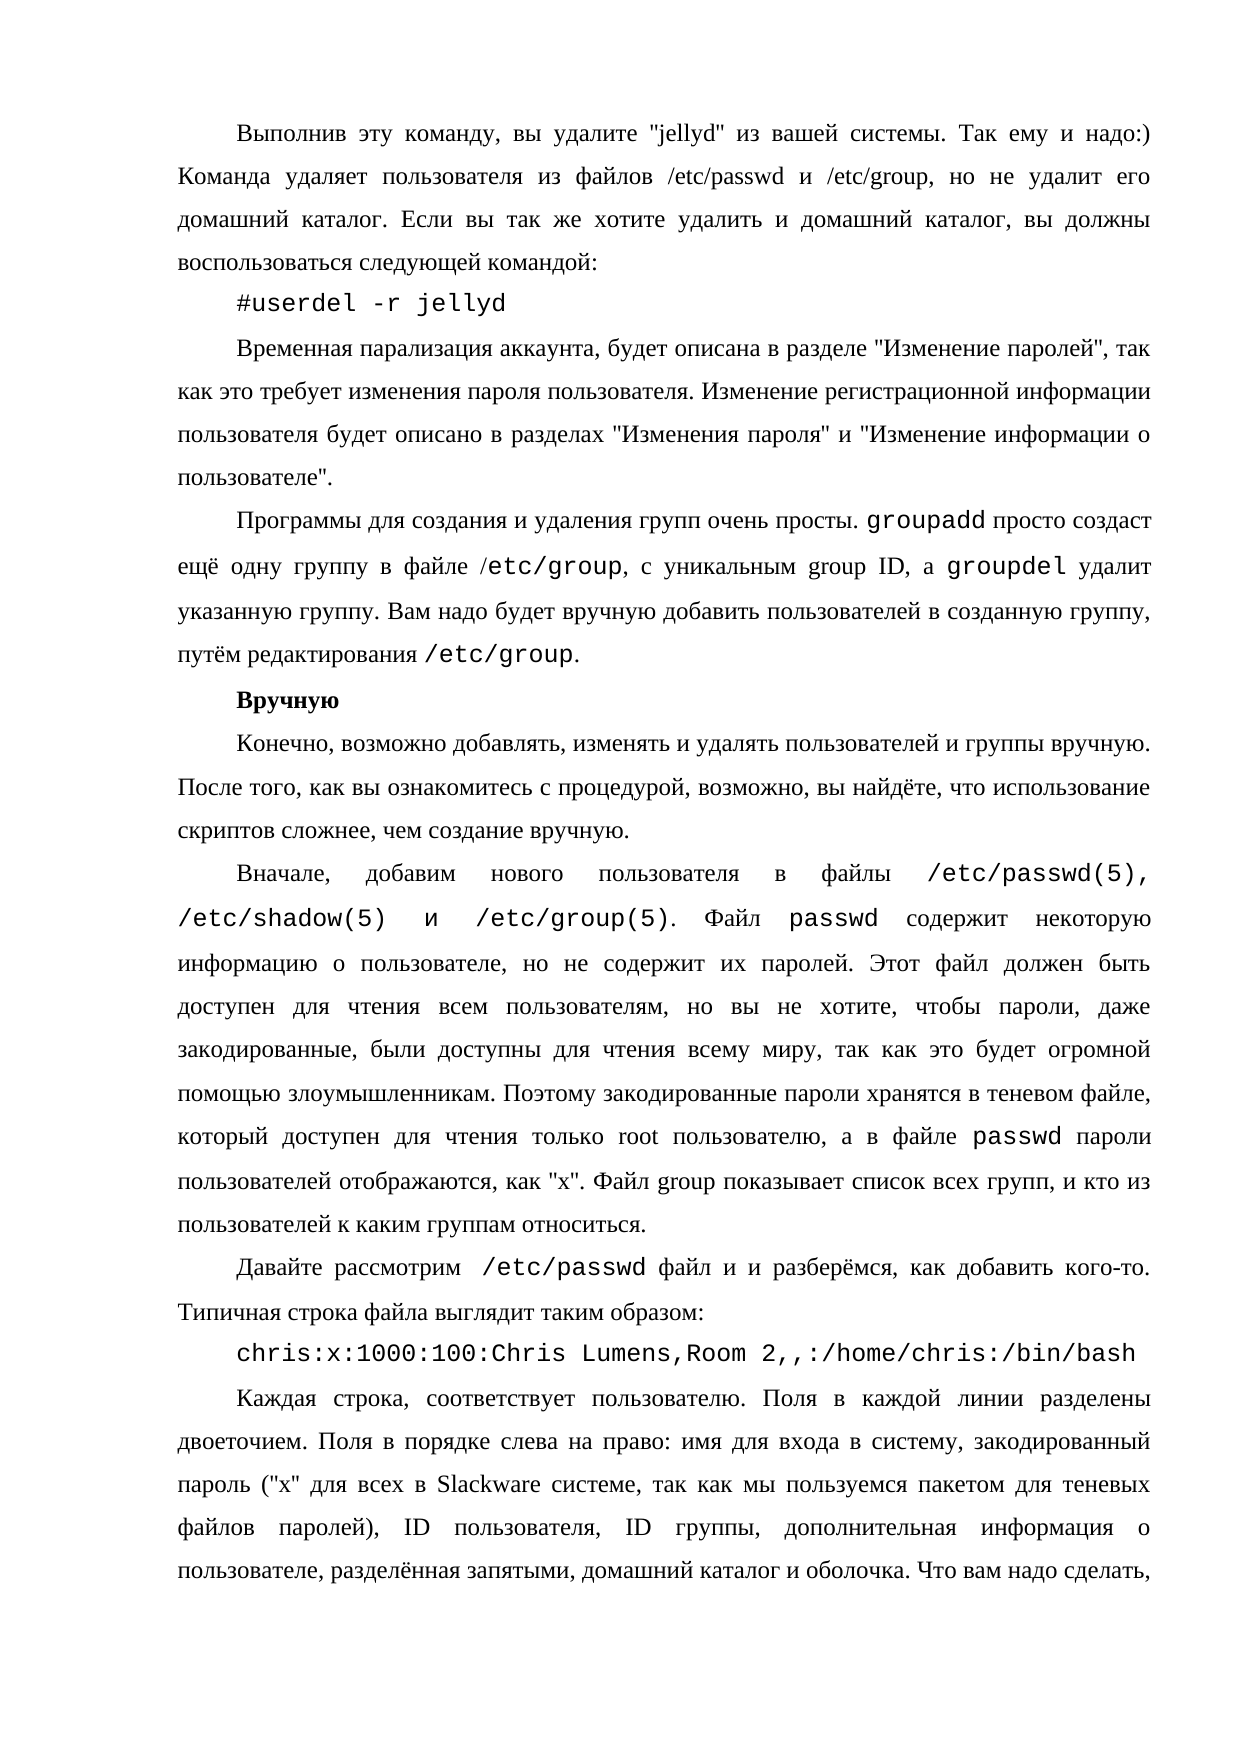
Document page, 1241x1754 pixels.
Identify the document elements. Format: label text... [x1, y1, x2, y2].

text chris:x:1000:100:Chris Lumens,Room 2,,:/home/chris:/bin/bash [177, 1341, 1152, 1369]
text Выполнив эту команду, вы удалите ''jellyd'' из вашей системы. Так ему и надо:) Команда удаляет пользователя из файлов /etc/passwd и /etc/group, но не удалит его домашний каталог. Если вы так же хотите удалить и домашний каталог, вы должны воспользоваться следующей командой: [177, 118, 1152, 276]
text Вначале, добавим нового пользователя в файлы /etc/passwd(5), /etc/shadow(5) и /etc/group(5). Файл passwd содержит некоторую информацию о пользователе, но не содержит их паролей. Этот файл должен быть доступен для чтения всем пользователям, но вы не хотите, чтобы пароли, даже закодированные, были доступны для чтения всему миру, так как это будет огромной помощью злоумышленникам. Поэтому закодированные пароли хранятся в теневом файле, который доступен для чтения только root пользователю, а в файле passwd пароли пользователей отображаются, как ''x''. Файл group показывает список всех групп, и кто из пользователей к каким группам относиться. [177, 858, 1152, 1238]
text Конечно, возможно добавлять, изменять и удалять пользователей и группы вручную. После того, как вы ознакомитесь с процедурой, возможно, вы найдёте, что использование скриптов сложнее, чем создание вручную. [177, 728, 1152, 843]
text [177, 1383, 1152, 1584]
text Программы для создания и удаления групп очень просты. groupadd просто создаст ещё одну группу в файле /etc/group, с уникальным group ID, а groupdel удалит указанную группу. Вам надо будет вручную добавить пользователей в созданную группу, путём редактирования /etc/group. [177, 506, 1152, 670]
text Давайте рассмотрим /etc/passwd файл и и разберёмся, как добавить кого-то. Типичная строка файла выглядит таким образом: [177, 1252, 1152, 1326]
text Временная парализация аккаунта, будет описана в разделе ''Изменение паролей'', так как это требует изменения пароля пользователя. Изменение регистрационной информации пользователя будет описано в разделах ''Изменения пароля'' и ''Изменение информации о пользователе''. [177, 333, 1152, 491]
text #userdel -r jellyd [177, 291, 1152, 319]
text Вручную [177, 685, 1152, 714]
